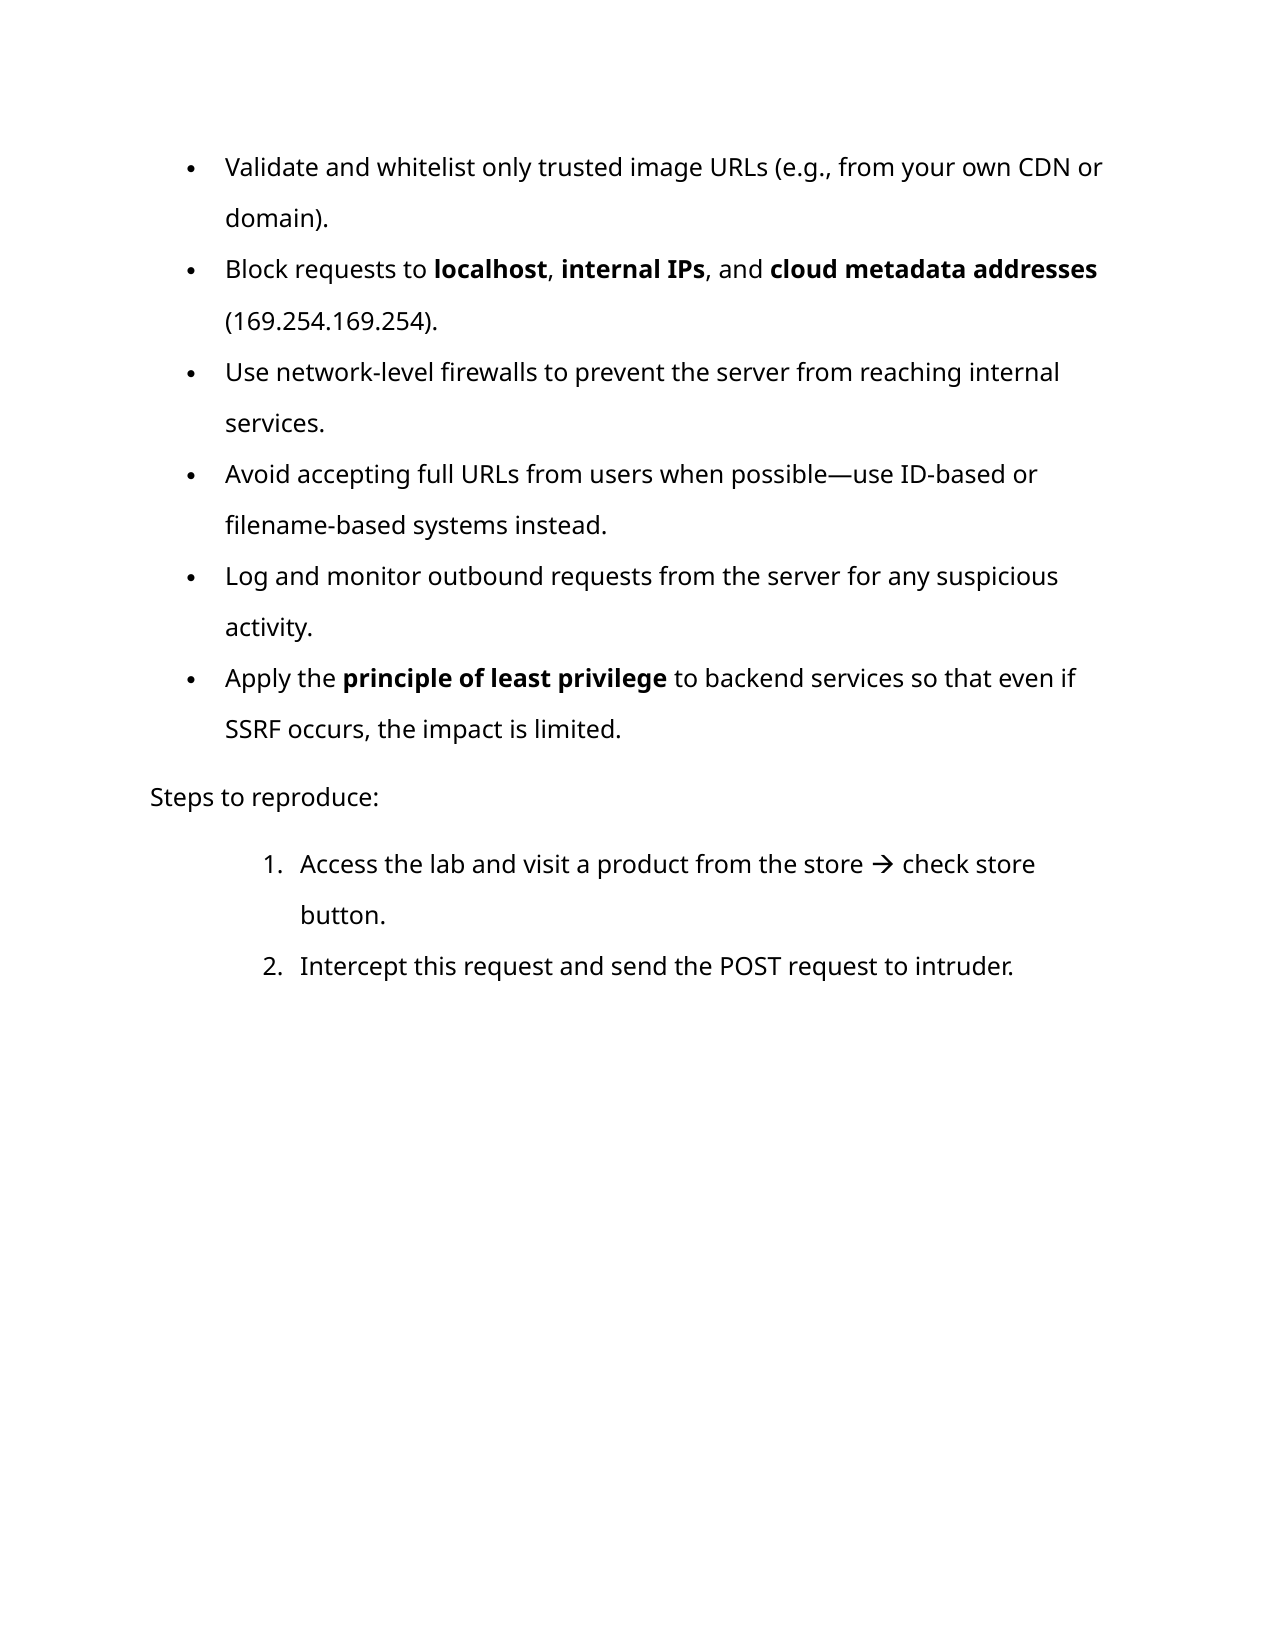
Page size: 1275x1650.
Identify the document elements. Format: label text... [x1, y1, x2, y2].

list Validate and whitelist only trusted image URLs (e.g., from your own CDN or domain). [187, 150, 1125, 235]
list Avoid accepting full URLs from users when possible—use ID-based or filename-based systems instead. [187, 456, 1125, 541]
list Block requests to localhost, internal IPs, and cloud metadata addresses (169.254.169.254). [187, 252, 1125, 337]
list Use network-level firewalls to prevent the server from reaching internal services. [187, 354, 1125, 439]
list Log and monitor outbound requests from the server for any suspicious activity. [187, 558, 1125, 643]
list Intercept this request and send the POST request to intruder. [262, 949, 1125, 983]
text Steps to reproduce: [150, 779, 1125, 813]
list Access the lab and visit a product from the store check store button. [262, 847, 1125, 932]
list Apply the principle of least privilege to backend services so that even if SSRF occurs, the impact is limited. [187, 660, 1125, 746]
